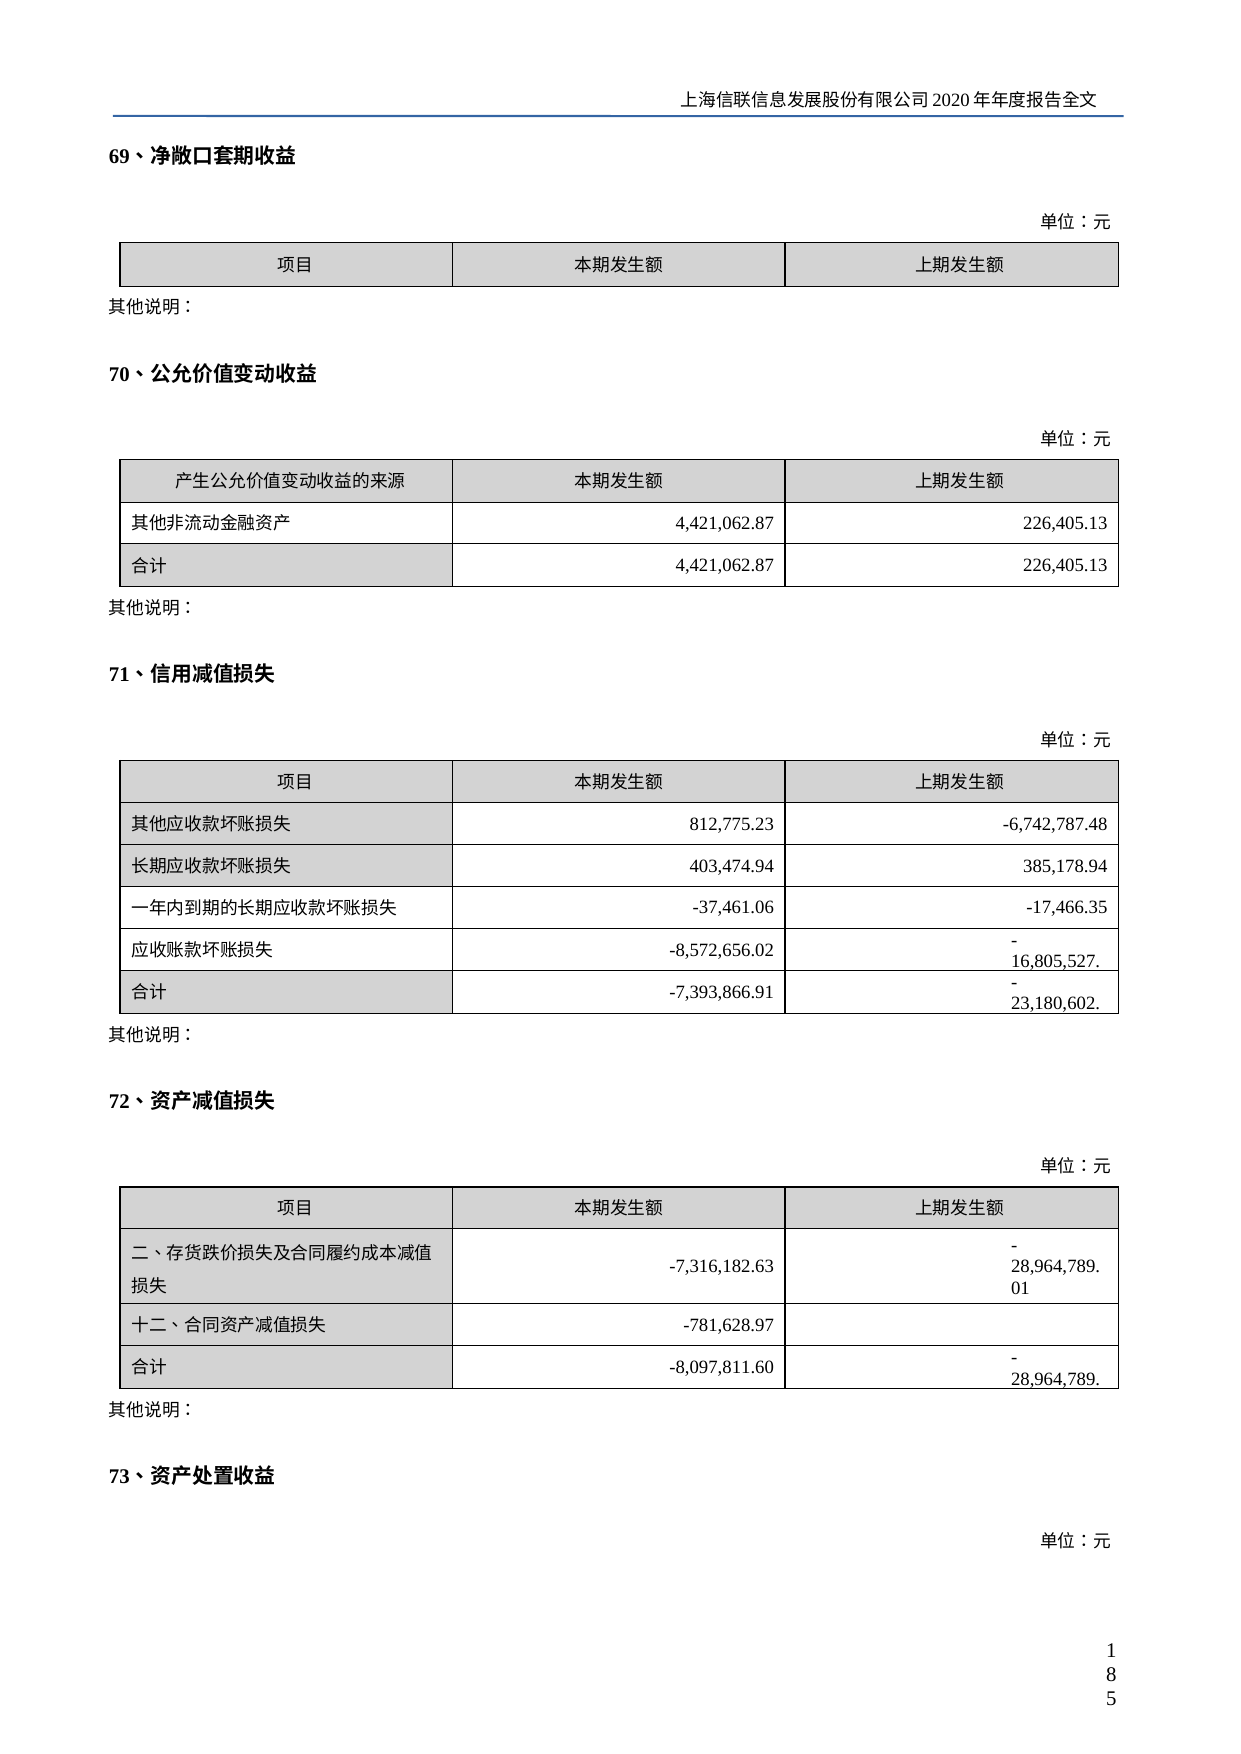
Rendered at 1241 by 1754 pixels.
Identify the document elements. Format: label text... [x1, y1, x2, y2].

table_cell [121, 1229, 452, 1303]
text 其他说明： [109, 1397, 1130, 1421]
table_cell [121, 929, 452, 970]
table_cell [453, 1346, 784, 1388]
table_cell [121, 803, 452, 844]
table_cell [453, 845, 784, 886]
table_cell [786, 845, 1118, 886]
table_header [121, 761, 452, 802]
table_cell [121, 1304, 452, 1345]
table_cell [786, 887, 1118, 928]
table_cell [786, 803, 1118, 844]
text 72、资产减值损失 [109, 1086, 1130, 1114]
text 73、资产处置收益 [109, 1461, 1130, 1489]
text 其他说明： [109, 1022, 1130, 1046]
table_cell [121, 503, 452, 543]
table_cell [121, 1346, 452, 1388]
text 其他说明： [109, 295, 1130, 319]
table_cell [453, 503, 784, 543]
text 69、净敞口套期收益 [109, 141, 1130, 170]
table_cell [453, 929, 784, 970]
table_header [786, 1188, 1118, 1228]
text 其他说明： [109, 596, 1130, 620]
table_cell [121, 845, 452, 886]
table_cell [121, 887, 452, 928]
text 70、公允价值变动收益 [109, 359, 1130, 387]
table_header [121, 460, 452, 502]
text 单位：元 [1040, 1529, 1130, 1553]
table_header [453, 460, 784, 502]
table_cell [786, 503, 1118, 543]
text 单位：元 [1040, 427, 1130, 451]
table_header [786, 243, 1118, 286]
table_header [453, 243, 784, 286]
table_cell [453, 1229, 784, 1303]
text 71、信用减值损失 [109, 659, 1130, 688]
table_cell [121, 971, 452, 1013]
text 单位：元 [1040, 727, 1130, 751]
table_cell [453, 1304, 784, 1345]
text 单位：元 [1040, 209, 1130, 234]
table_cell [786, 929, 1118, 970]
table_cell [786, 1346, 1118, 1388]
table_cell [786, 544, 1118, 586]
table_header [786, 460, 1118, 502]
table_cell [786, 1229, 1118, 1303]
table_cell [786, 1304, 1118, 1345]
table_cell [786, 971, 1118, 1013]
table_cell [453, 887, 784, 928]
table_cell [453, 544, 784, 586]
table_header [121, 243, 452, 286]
text 单位：元 [1040, 1154, 1130, 1178]
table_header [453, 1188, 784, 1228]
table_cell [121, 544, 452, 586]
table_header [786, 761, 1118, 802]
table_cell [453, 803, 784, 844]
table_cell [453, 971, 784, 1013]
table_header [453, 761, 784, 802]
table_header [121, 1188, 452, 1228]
